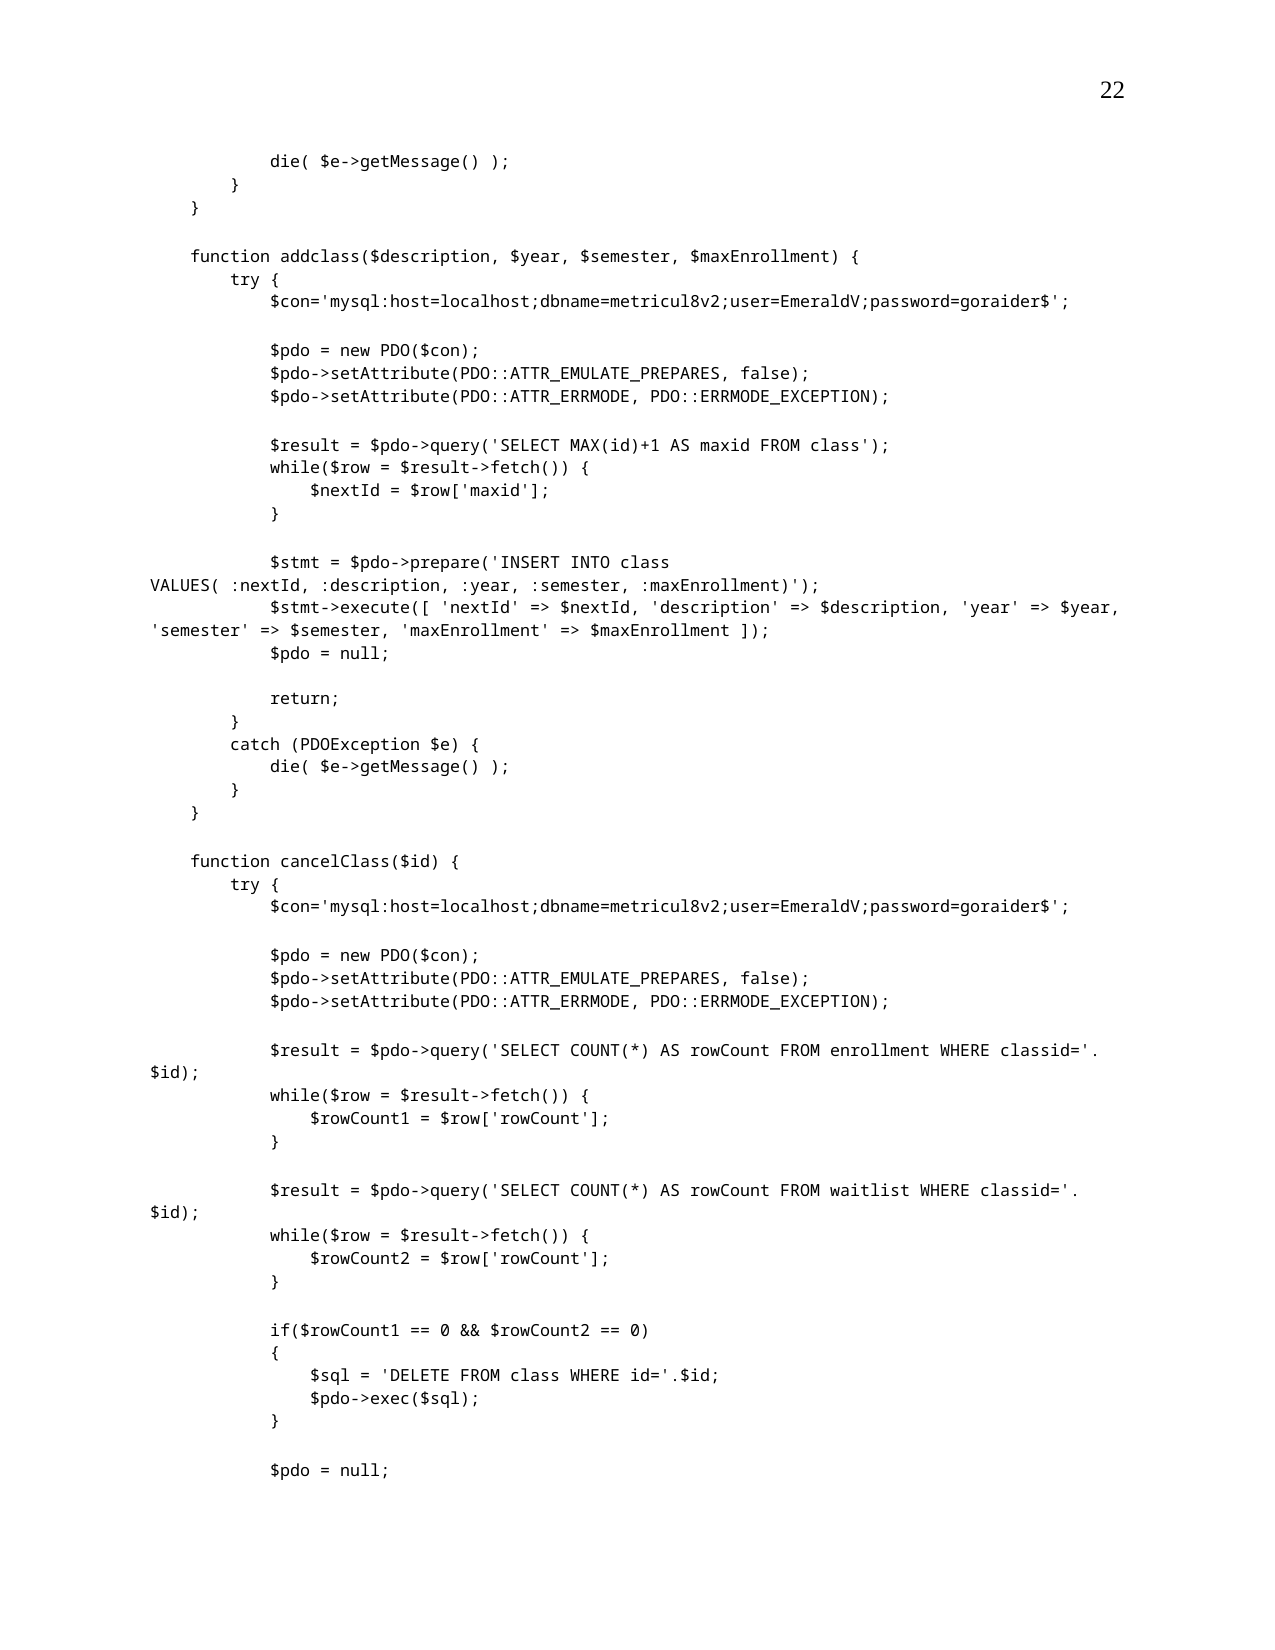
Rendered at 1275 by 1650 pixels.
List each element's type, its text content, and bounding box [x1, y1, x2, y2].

text } [150, 800, 1125, 823]
text $pdo->setAttribute(PDO::ATTR_EMULATE_PREPARES, false); [150, 362, 1125, 384]
text return; [150, 687, 1125, 709]
text $pdo->setAttribute(PDO::ATTR_ERRMODE, PDO::ERRMODE_EXCEPTION); [150, 989, 1125, 1012]
text $con='mysql:host=localhost;dbname=metricul8v2;user=EmeraldV;password=goraider$'; [150, 895, 1125, 918]
text $result = $pdo->query('SELECT MAX(id)+1 AS maxid FROM class'); [150, 433, 1125, 456]
text { [150, 1341, 1125, 1364]
text $con='mysql:host=localhost;dbname=metricul8v2;user=EmeraldV;password=goraider$'; [150, 290, 1125, 313]
text } [150, 502, 1125, 524]
text $rowCount2 = $row['rowCount']; [150, 1246, 1125, 1269]
text while($row = $result->fetch()) { [150, 1224, 1125, 1246]
text try { [150, 267, 1125, 290]
text $result = $pdo->query('SELECT COUNT(*) AS rowCount FROM enrollment WHERE classid='.$id); [150, 1038, 1125, 1084]
text } [150, 1129, 1125, 1152]
text catch (PDOException $e) { [150, 732, 1125, 755]
text $pdo->exec($sql); [150, 1386, 1125, 1409]
text while($row = $result->fetch()) { [150, 456, 1125, 479]
text $result = $pdo->query('SELECT COUNT(*) AS rowCount FROM waitlist WHERE classid='.$id); [150, 1178, 1125, 1224]
text $stmt->execute([ 'nextId' => $nextId, 'description' => $description, 'year' => $year, 'semester' => $semester, 'maxEnrollment' => $maxEnrollment ]); [150, 596, 1125, 641]
text $pdo->setAttribute(PDO::ATTR_EMULATE_PREPARES, false); [150, 967, 1125, 989]
text } [150, 1409, 1125, 1432]
text function addclass($description, $year, $semester, $maxEnrollment) { [150, 244, 1125, 267]
text $stmt = $pdo->prepare('INSERT INTO class VALUES( :nextId, :description, :year, :semester, :maxEnrollment)'); [150, 551, 1125, 596]
text die( $e->getMessage() ); [150, 755, 1125, 778]
text try { [150, 872, 1125, 895]
text $pdo = new PDO($con); [150, 944, 1125, 967]
text } [150, 195, 1125, 218]
text $sql = 'DELETE FROM class WHERE id='.$id; [150, 1364, 1125, 1386]
text while($row = $result->fetch()) { [150, 1084, 1125, 1107]
text $pdo->setAttribute(PDO::ATTR_ERRMODE, PDO::ERRMODE_EXCEPTION); [150, 384, 1125, 407]
text if($rowCount1 == 0 && $rowCount2 == 0) [150, 1318, 1125, 1341]
text } [150, 709, 1125, 732]
text } [150, 1269, 1125, 1292]
text } [150, 173, 1125, 195]
text } [150, 778, 1125, 800]
text $pdo = null; [150, 1458, 1125, 1481]
text die( $e->getMessage() ); [150, 150, 1125, 173]
text $rowCount1 = $row['rowCount']; [150, 1107, 1125, 1129]
text $pdo = new PDO($con); [150, 339, 1125, 362]
text function cancelClass($id) { [150, 849, 1125, 872]
text $pdo = null; [150, 641, 1125, 664]
text $nextId = $row['maxid']; [150, 479, 1125, 502]
